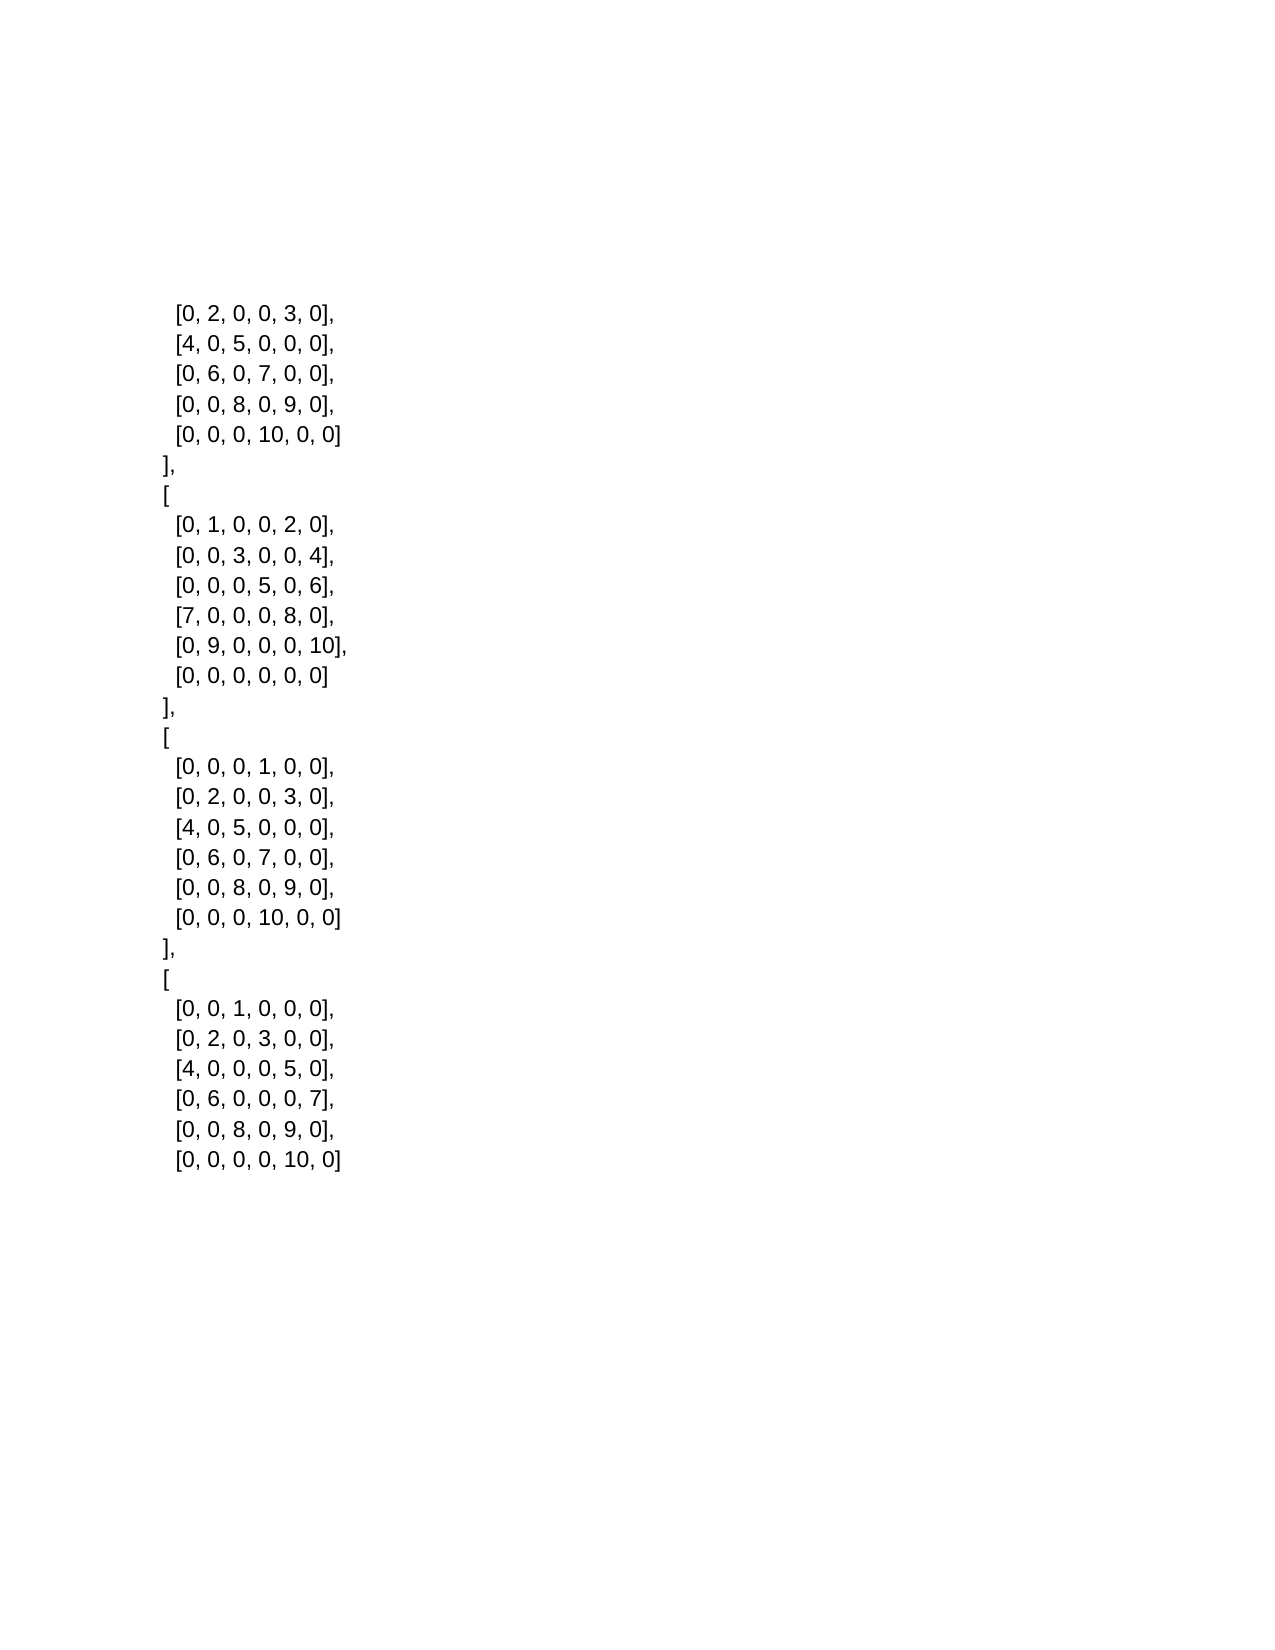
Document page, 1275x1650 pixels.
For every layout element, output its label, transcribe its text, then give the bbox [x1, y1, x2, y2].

text [0, 0, 1, 0, 0, 0], [150, 995, 1125, 1021]
text [4, 0, 5, 0, 0, 0], [150, 330, 1125, 357]
text [0, 6, 0, 7, 0, 0], [150, 844, 1125, 870]
text [0, 2, 0, 3, 0, 0], [150, 1025, 1125, 1051]
text [0, 9, 0, 0, 0, 10], [150, 632, 1125, 659]
text [0, 2, 0, 0, 3, 0], [150, 783, 1125, 810]
text [0, 6, 0, 0, 0, 7], [150, 1085, 1125, 1112]
text [0, 0, 3, 0, 0, 4], [150, 542, 1125, 568]
text [0, 0, 0, 0, 0, 0] [150, 662, 1125, 689]
text [ [150, 481, 1125, 508]
text [0, 0, 0, 10, 0, 0] [150, 421, 1125, 447]
text [0, 6, 0, 7, 0, 0], [150, 360, 1125, 387]
text [ [150, 723, 1125, 749]
text [0, 0, 0, 1, 0, 0], [150, 753, 1125, 779]
text [0, 0, 0, 10, 0, 0] [150, 904, 1125, 931]
text ], [150, 693, 1125, 719]
text [4, 0, 0, 0, 5, 0], [150, 1055, 1125, 1082]
text [0, 2, 0, 0, 3, 0], [150, 300, 1125, 326]
text [0, 0, 8, 0, 9, 0], [150, 1116, 1125, 1142]
text [0, 0, 0, 5, 0, 6], [150, 572, 1125, 598]
text ], [150, 451, 1125, 477]
text [0, 0, 8, 0, 9, 0], [150, 874, 1125, 900]
text [4, 0, 5, 0, 0, 0], [150, 813, 1125, 840]
text ], [150, 934, 1125, 961]
text [0, 1, 0, 0, 2, 0], [150, 511, 1125, 538]
text [7, 0, 0, 0, 8, 0], [150, 602, 1125, 628]
text [0, 0, 8, 0, 9, 0], [150, 391, 1125, 417]
text [ [150, 964, 1125, 991]
text [0, 0, 0, 0, 10, 0] [150, 1146, 1125, 1172]
